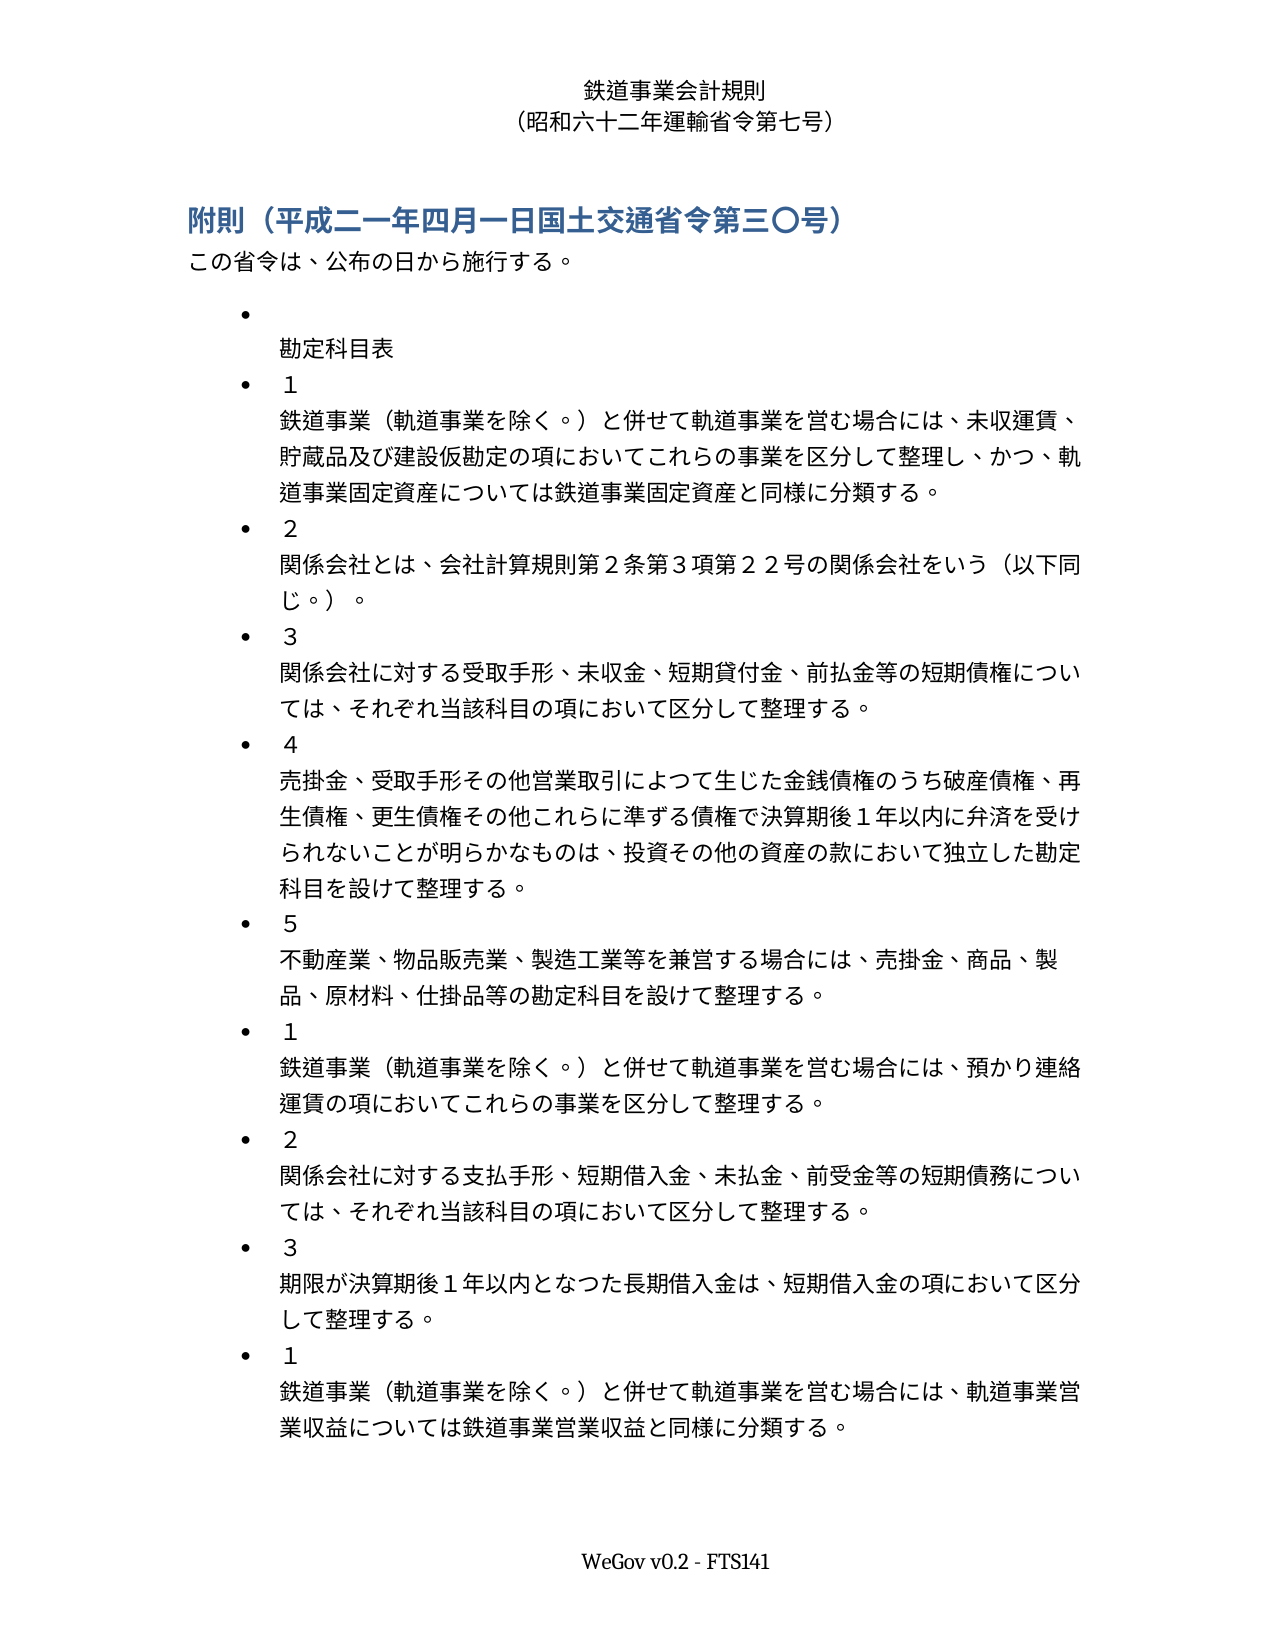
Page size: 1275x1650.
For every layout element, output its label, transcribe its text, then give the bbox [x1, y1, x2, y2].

text この省令は、公布の日から施行する。 [187, 246, 1087, 277]
list ５ 不動産業、物品販売業、製造工業等を兼営する場合には、売掛金、商品、製品、原材料、仕掛品等の勘定科目を設けて整理する。 [242, 908, 1087, 1012]
list ２ 関係会社とは、会社計算規則第２条第３項第２２号の関係会社をいう（以下同じ。）。 [242, 513, 1087, 616]
list ４ 売掛金、受取手形その他営業取引によつて生じた金銭債権のうち破産債権、再生債権、更生債権その他これらに準ずる債権で決算期後１年以内に弁済を受けられないことが明らかなものは、投資その他の資産の款において独立した勘定科目を設けて整理する。 [242, 729, 1087, 904]
list ３ 関係会社に対する受取手形、未収金、短期貸付金、前払金等の短期債権については、それぞれ当該科目の項において区分して整理する。 [242, 621, 1087, 724]
list 勘定科目表 [242, 302, 1087, 365]
list １ 鉄道事業（軌道事業を除く。）と併せて軌道事業を営む場合には、預かり連絡運賃の項においてこれらの事業を区分して整理する。 [242, 1016, 1087, 1119]
list １ 鉄道事業（軌道事業を除く。）と併せて軌道事業を営む場合には、軌道事業営業収益については鉄道事業営業収益と同様に分類する。 [242, 1340, 1087, 1443]
subtitle 附則（平成二一年四月一日国土交通省令第三〇号） [187, 200, 1087, 240]
list ３ 期限が決算期後１年以内となつた長期借入金は、短期借入金の項において区分して整理する。 [242, 1232, 1087, 1335]
list １ 鉄道事業（軌道事業を除く。）と併せて軌道事業を営む場合には、未収運賃、貯蔵品及び建設仮勘定の項においてこれらの事業を区分して整理し、かつ、軌道事業固定資産については鉄道事業固定資産と同様に分類する。 [242, 369, 1087, 508]
list ２ 関係会社に対する支払手形、短期借入金、未払金、前受金等の短期債務については、それぞれ当該科目の項において区分して整理する。 [242, 1124, 1087, 1227]
